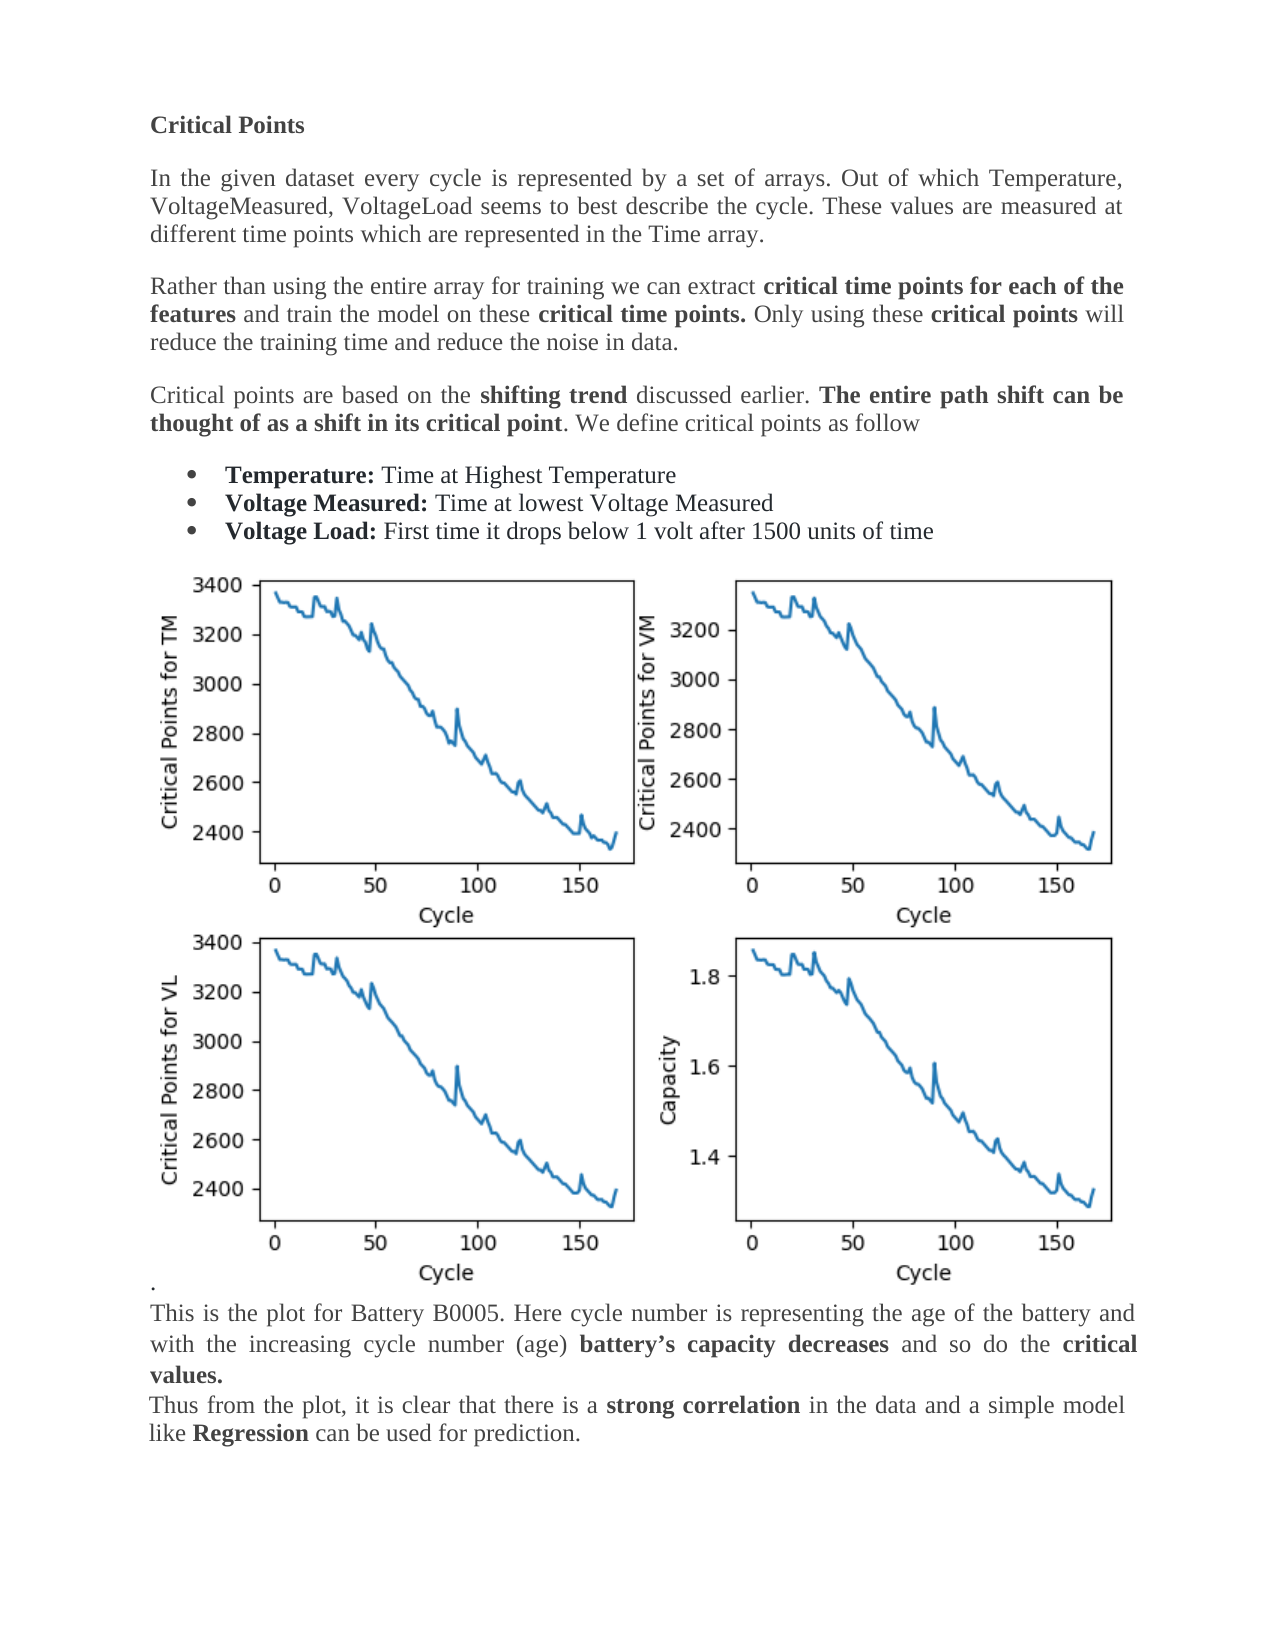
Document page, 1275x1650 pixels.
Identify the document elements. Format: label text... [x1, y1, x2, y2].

text This is the plot for Battery B0005. Here cycle number is representing the age of the battery and with the increasing cycle number (age) ​battery’s capacity decreases and so do the ​critical values. [150, 1298, 1137, 1389]
text Thus from the plot, it is clear that there is a ​strong correlation ​in the data and a simple model like ​Regression ​can be used for prediction. [148, 1391, 1125, 1447]
text Critical points are based on the ​shifting trend discussed earlier. The entire path shift can be thought of as a shift in its critical point​. We define critical points as follow [150, 381, 1124, 437]
list Temperature: ​Time at Highest Temperature [187, 462, 1124, 489]
text Critical Points [150, 111, 1124, 139]
picture [156, 570, 1117, 1291]
list Voltage Load: ​First time it drops below 1 volt after 1500 units of time [187, 517, 1124, 545]
list Voltage Measured: ​Time at lowest Voltage Measured [187, 489, 1124, 517]
text Rather than using the entire array for training we can extract ​critical time points for each of the features and train the model on these ​critical time points. ​Only using these ​critical points​ will reduce the training time and reduce the noise in data. [150, 272, 1124, 356]
text In the given dataset every cycle is represented by a set of arrays. Out of which Temperature, VoltageMeasured, VoltageLoad seems to best describe the cycle. These values are measured at different time points which are represented in the Time array. [150, 164, 1124, 247]
